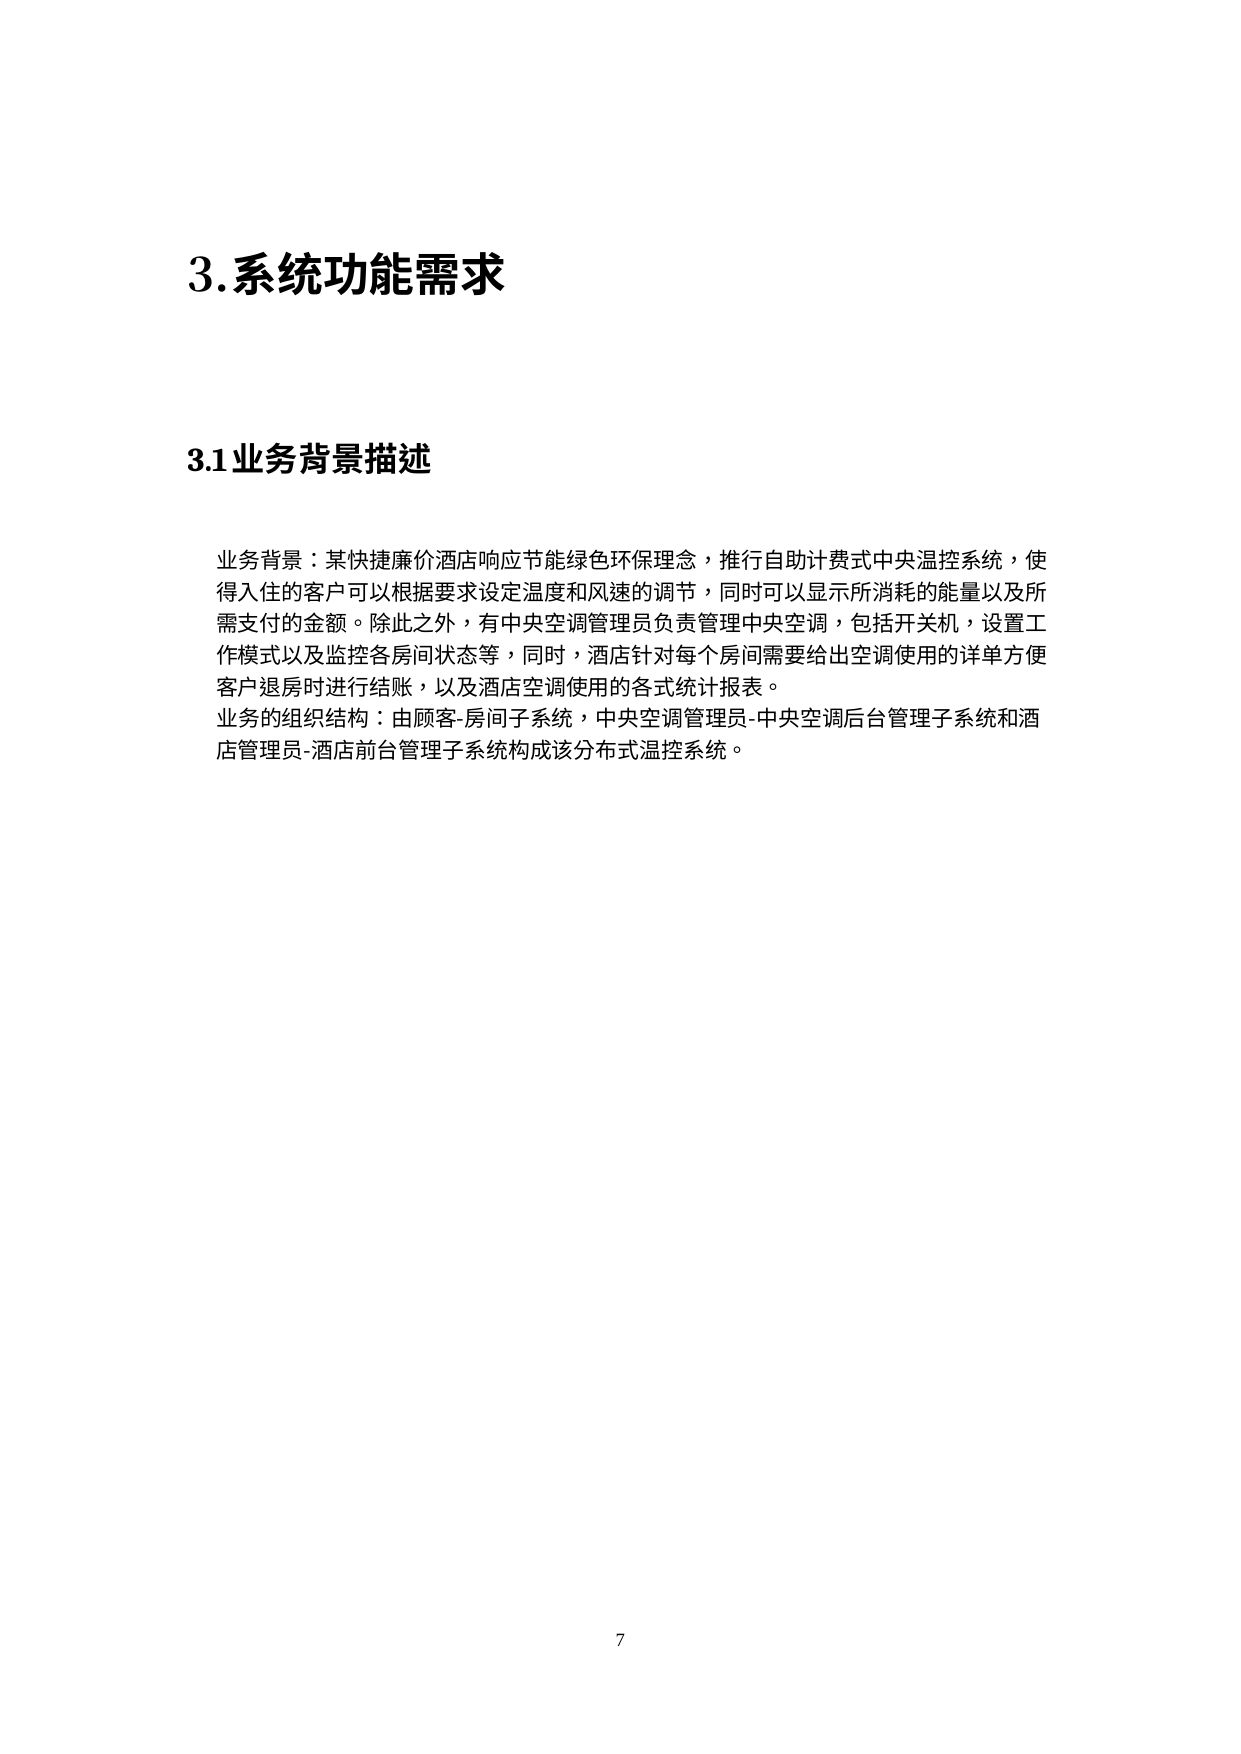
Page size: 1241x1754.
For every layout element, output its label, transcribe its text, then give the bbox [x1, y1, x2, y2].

text 业务的组织结构：由顾客-房间子系统，中央空调管理员-中央空调后台管理子系统和酒店管理员-酒店前台管理子系统构成该分布式温控系统。 [216, 701, 1053, 764]
subtitle 3.1 业务背景描述 [187, 432, 1053, 481]
subtitle 系统功能需求 [187, 238, 1053, 304]
text 业务背景：某快捷廉价酒店响应节能绿色环保理念，推行自助计费式中央温控系统，使得入住的客户可以根据要求设定温度和风速的调节，同时可以显示所消耗的能量以及所需支付的金额。除此之外，有中央空调管理员负责管理中央空调，包括开关机，设置工作模式以及监控各房间状态等，同时，酒店针对每个房间需要给出空调使用的详单方便客户退房时进行结账，以及酒店空调使用的各式统计报表。 [216, 543, 1053, 701]
